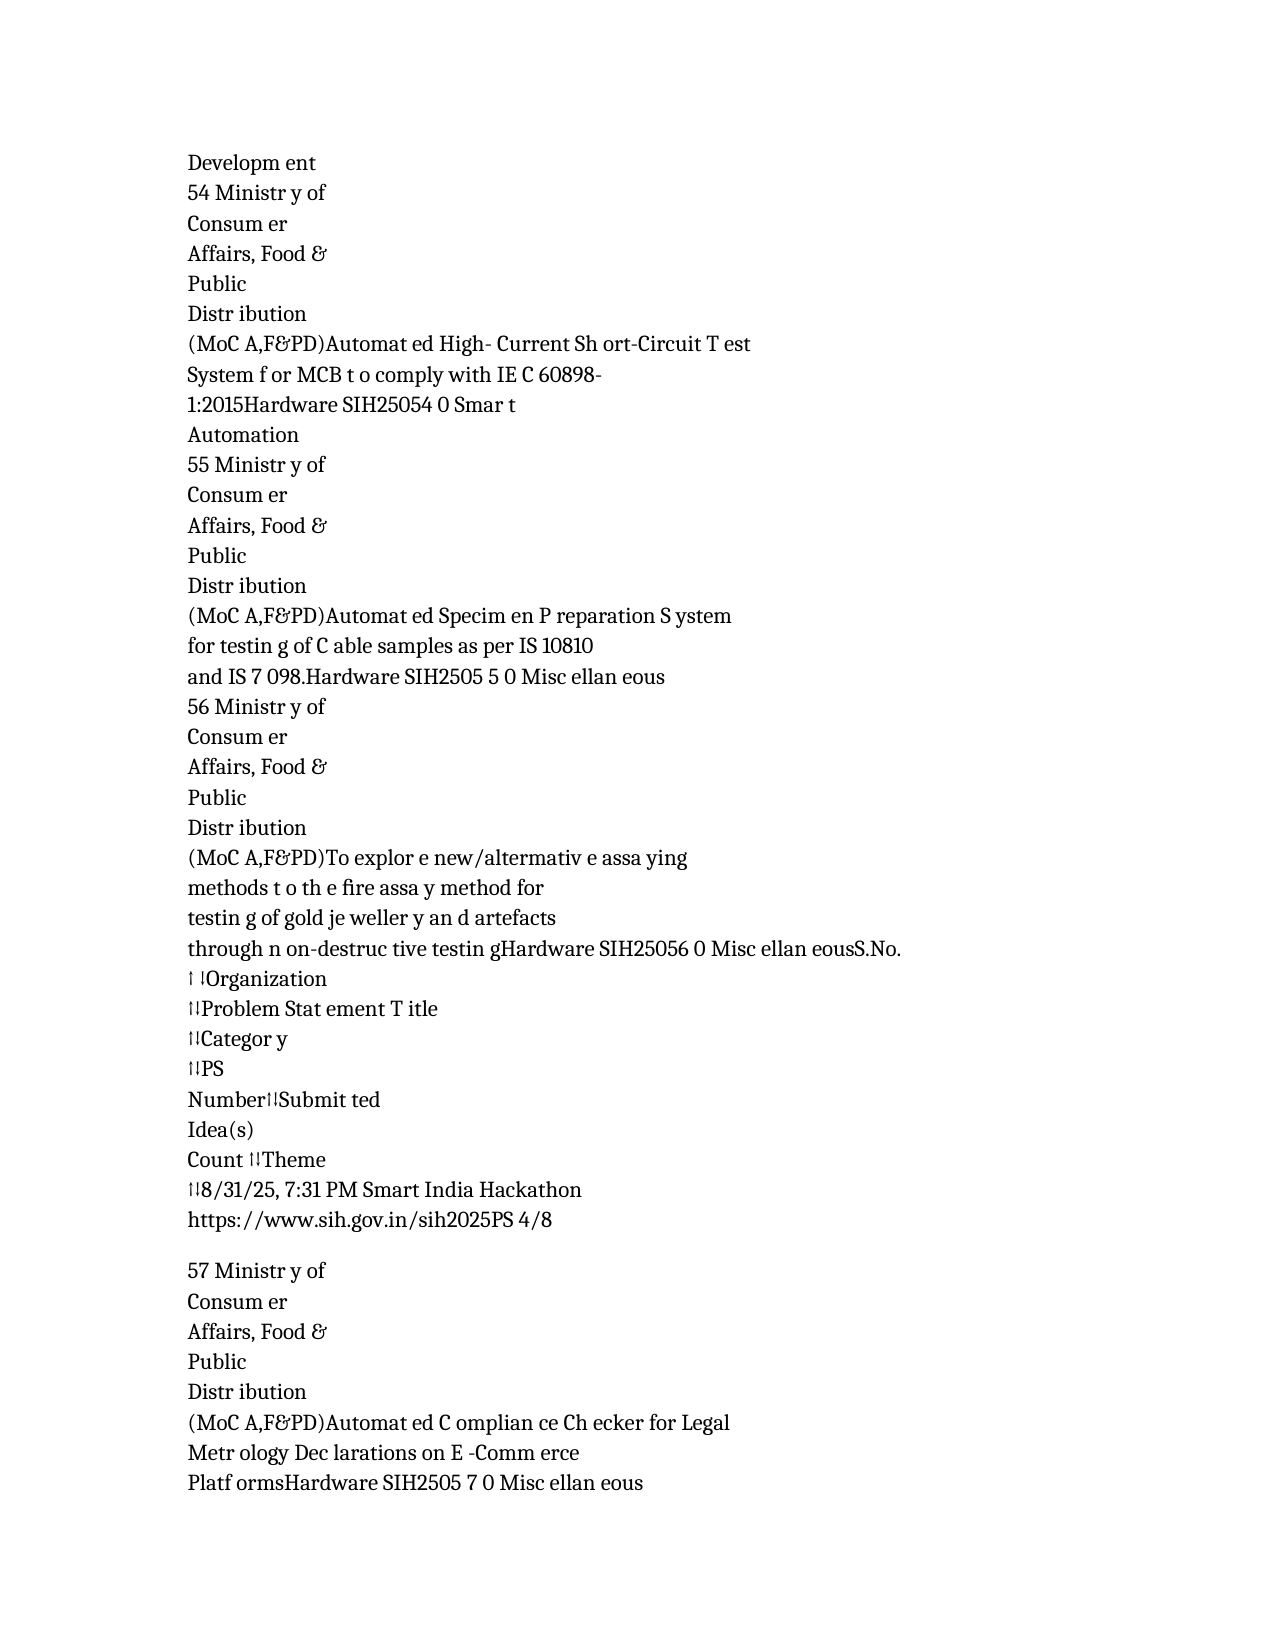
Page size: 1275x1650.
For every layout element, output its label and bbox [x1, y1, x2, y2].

text [187, 1258, 1087, 1496]
text [187, 150, 1087, 1234]
